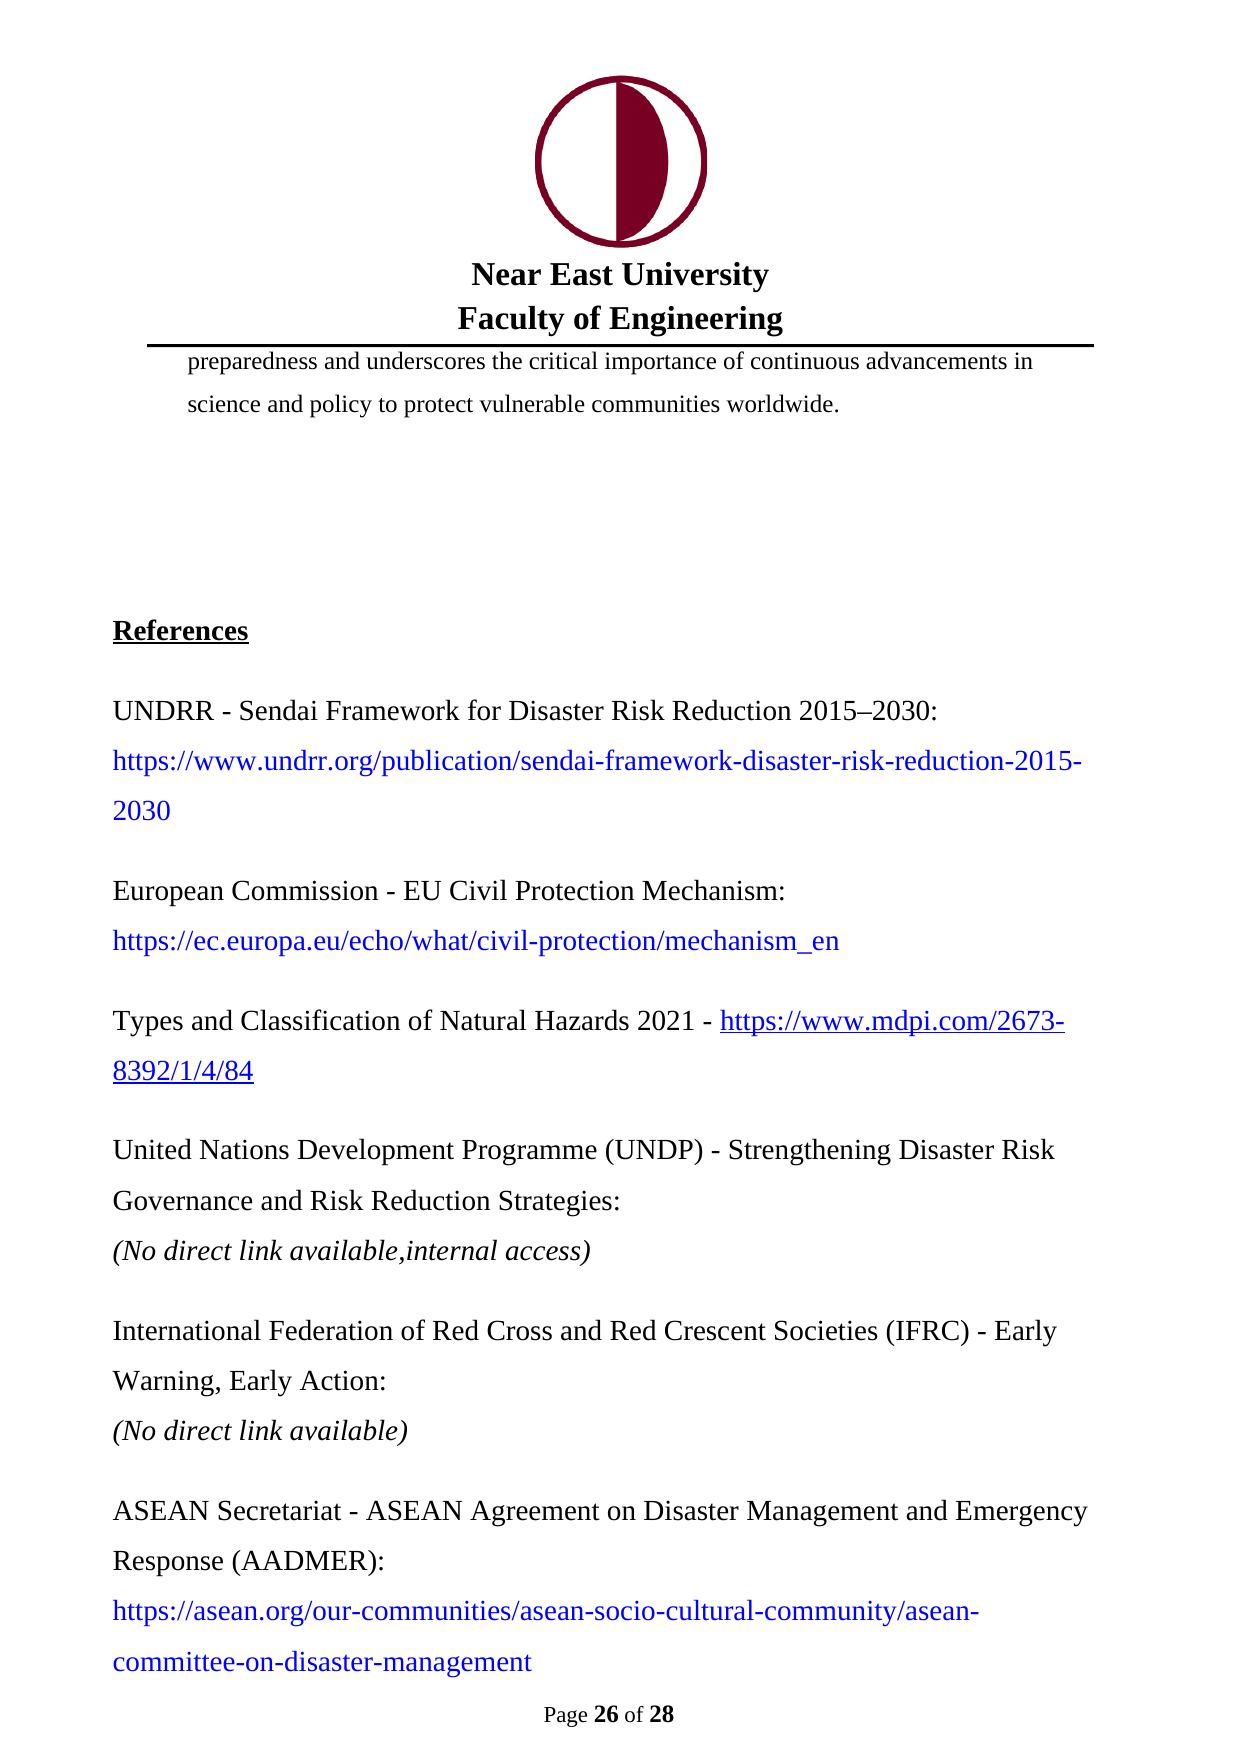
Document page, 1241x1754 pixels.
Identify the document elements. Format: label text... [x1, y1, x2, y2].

text Types and Classification of Natural Hazards 2021 - https://www.mdpi.com/2673-8392/1/4/84 [112, 1003, 1105, 1087]
text United Nations Development Programme (UNDP) - Strengthening Disaster Risk Governance and Risk Reduction Strategies: (No direct link available,internal access) [112, 1132, 1105, 1267]
text European Commission - EU Civil Protection Mechanism: https://ec.europa.eu/echo/what/civil-protection/mechanism_en [112, 873, 1105, 957]
text UNDRR - Sendai Framework for Disaster Risk Reduction 2015–2030: https://www.undrr.org/publication/sendai-framework-disaster-risk-reduction-2015-2030 [112, 693, 1105, 827]
text ASEAN Secretariat - ASEAN Agreement on Disaster Management and Emergency Response (AADMER): https://asean.org/our-communities/asean-socio-cultural-community/asean-committee-on-disaster-management [112, 1493, 1105, 1677]
text References [112, 613, 1105, 647]
picture [535, 75, 708, 248]
text International Federation of Red Cross and Red Crescent Societies (IFRC) - Early Warning, Early Action: (No direct link available) [112, 1313, 1105, 1447]
